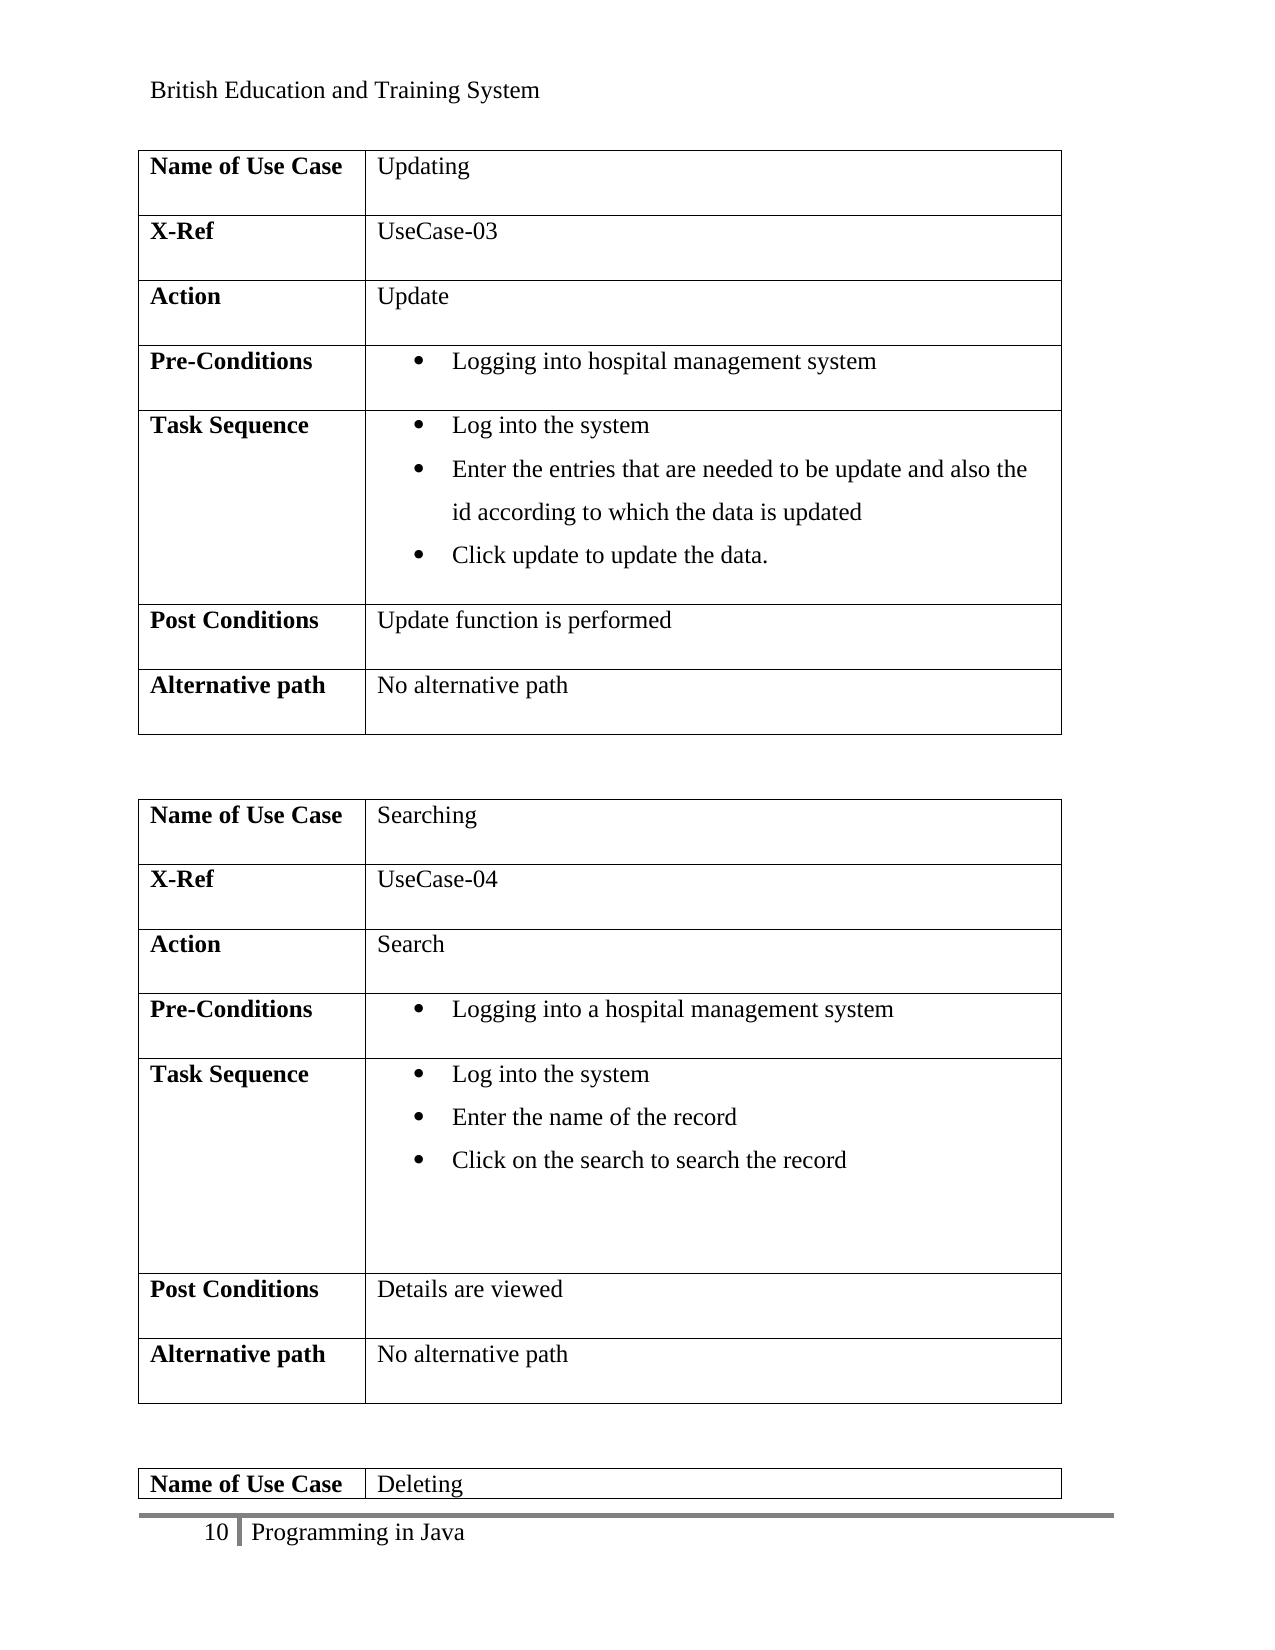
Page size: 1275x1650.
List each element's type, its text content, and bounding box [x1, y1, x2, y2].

table_cell Update function is performed [366, 605, 1061, 669]
table_cell Alternative path [139, 670, 365, 734]
table_cell Update [366, 281, 1061, 345]
table_cell Task Sequence [139, 1059, 365, 1273]
table_cell Log into the system Enter the name of the record Click on the search to search the record [366, 1059, 1061, 1273]
table_header Updating [366, 151, 1061, 215]
table_header Searching [366, 800, 1061, 863]
table_cell Post Conditions [139, 605, 365, 669]
table_cell Logging into a hospital management system [366, 994, 1061, 1058]
table_cell Pre-Conditions [139, 346, 365, 409]
table_cell Action [139, 281, 365, 345]
table_cell Details are viewed [366, 1274, 1061, 1338]
table_cell Alternative path [139, 1339, 365, 1403]
table_cell Action [139, 930, 365, 993]
table_cell No alternative path [366, 1339, 1061, 1403]
table_cell Log into the system Enter the entries that are needed to be update and also the id according to which the data is updated Click update to update the data. [366, 411, 1061, 604]
table_header Name of Use Case [139, 151, 365, 215]
table_header Name of Use Case [139, 800, 365, 863]
table_cell Post Conditions [139, 1274, 365, 1338]
table_cell Pre-Conditions [139, 994, 365, 1058]
table_header Deleting [366, 1469, 1061, 1498]
table_header Name of Use Case [139, 1469, 365, 1498]
table_cell Logging into hospital management system [366, 346, 1061, 409]
table_cell UseCase-03 [366, 216, 1061, 280]
table_cell No alternative path [366, 670, 1061, 734]
table_cell X-Ref [139, 865, 365, 928]
table_cell Task Sequence [139, 411, 365, 604]
table_cell UseCase-04 [366, 865, 1061, 928]
table_cell X-Ref [139, 216, 365, 280]
table_cell Search [366, 930, 1061, 993]
